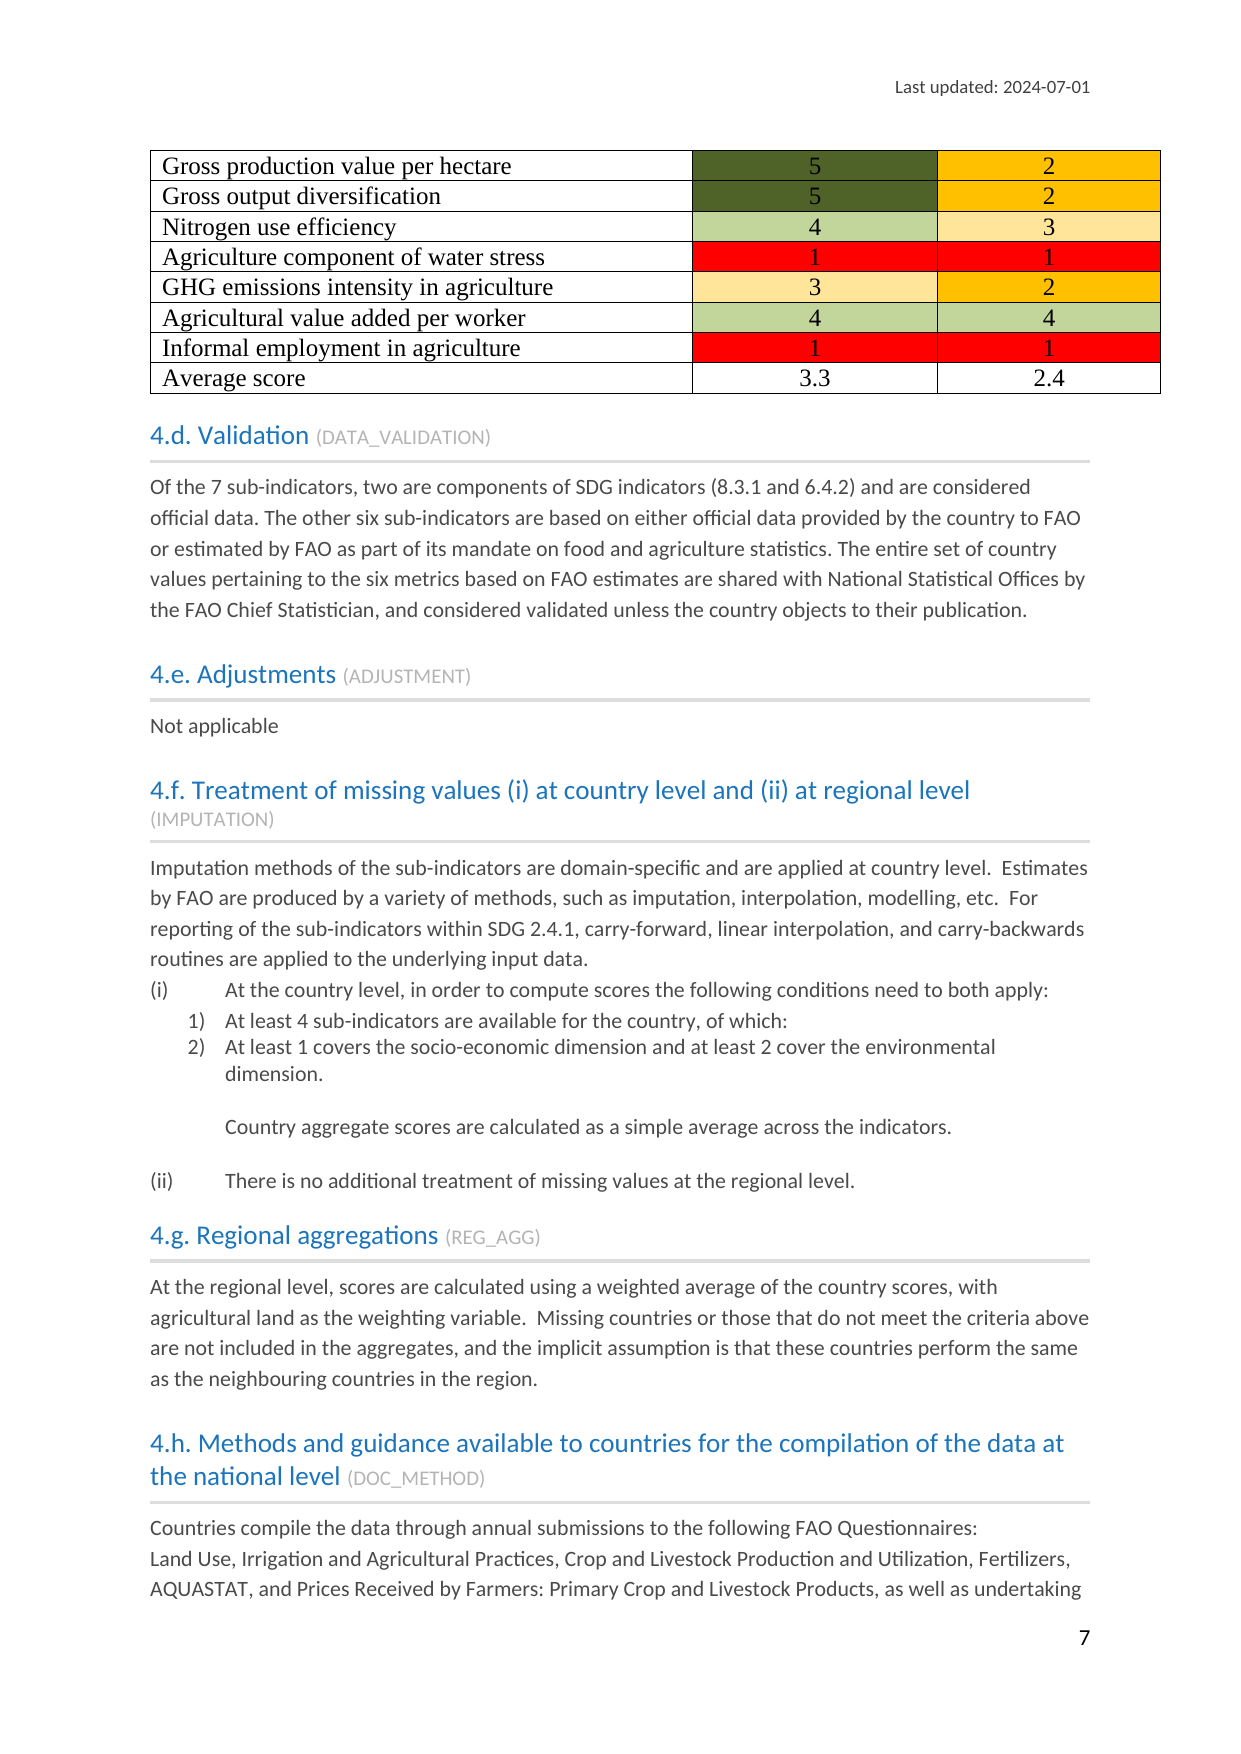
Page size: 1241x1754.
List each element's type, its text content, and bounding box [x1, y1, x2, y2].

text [150, 1545, 1090, 1602]
table_cell Nitrogen use efficiency [151, 212, 692, 241]
table_cell Agriculture component of water stress [151, 242, 692, 271]
table_cell 1 [938, 333, 1160, 362]
table_cell 1 [693, 333, 937, 362]
table_cell 2 [938, 181, 1160, 211]
table_cell 1 [693, 242, 937, 271]
table_cell 3 [693, 272, 937, 302]
text (ii) There is no additional treatment of missing values at the regional level. [150, 1167, 1090, 1193]
list At least 4 sub-indicators are available for the country, of which: [187, 1007, 1090, 1033]
table_cell 1 [938, 242, 1160, 271]
list At least 1 covers the socio-economic dimension and at least 2 cover the environmental dimension. [187, 1033, 1090, 1087]
table_cell 2.4 [938, 363, 1160, 392]
text Countries compile the data through annual submissions to the following FAO Questionnaires: [150, 1514, 1090, 1541]
table_cell 5 [693, 181, 937, 211]
list At the country level, in order to compute scores the following conditions need to both apply: [150, 976, 1090, 1003]
table_cell 4 [938, 303, 1160, 332]
table_cell 2 [938, 272, 1160, 302]
table_cell Agricultural value added per worker [151, 303, 692, 332]
table_cell 2 [938, 151, 1160, 180]
table_cell 3 [938, 212, 1160, 241]
table_cell 3.3 [693, 363, 937, 392]
text 4.f. Treatment of missing values (i) at country level and (ii) at regional level (IMPUTATION) [150, 773, 1090, 840]
table_cell 5 [693, 151, 937, 180]
text Imputation methods of the sub-indicators are domain-specific and are applied at country level. Estimates by FAO are produced by a variety of methods, such as imputation, interpolation, modelling, etc. For reporting of the sub-indicators within SDG 2.4.1, carry-forward, linear interpolation, and carry-backwards routines are applied to the underlying input data. [150, 854, 1090, 972]
text At the regional level, scores are calculated using a weighted average of the country scores, with agricultural land as the weighting variable. Missing countries or those that do not meet the criteria above are not included in the aggregates, and the implicit assumption is that these countries perform the same as the neighbouring countries in the region. [150, 1273, 1090, 1392]
table_cell Gross output diversification [151, 181, 692, 211]
text Of the 7 sub-indicators, two are components of SDG indicators (8.3.1 and 6.4.2) and are considered official data. The other six sub-indicators are based on either official data provided by the country to FAO or estimated by FAO as part of its mandate on food and agriculture statistics. The entire set of country values pertaining to the six metrics based on FAO estimates are shared with National Statistical Offices by the FAO Chief Statistician, and considered validated unless the country objects to their publication. [150, 473, 1090, 623]
table_cell Informal employment in agriculture [151, 333, 692, 362]
text 4.e. Adjustments (ADJUSTMENT) [150, 657, 1090, 698]
table_cell GHG emissions intensity in agriculture [151, 272, 692, 302]
text 4.d. Validation (DATA_VALIDATION) [150, 418, 1090, 460]
text Not applicable [150, 712, 1090, 739]
text Country aggregate scores are calculated as a simple average across the indicators. [150, 1113, 1090, 1140]
table_cell Average score [151, 363, 692, 392]
table_cell 4 [693, 212, 937, 241]
text 4.g. Regional aggregations (REG_AGG) [150, 1218, 1090, 1259]
table_cell 4 [693, 303, 937, 332]
table_cell Gross production value per hectare [151, 151, 692, 180]
text 4.h. Methods and guidance available to countries for the compilation of the data at the national level (DOC_METHOD) [150, 1426, 1090, 1501]
